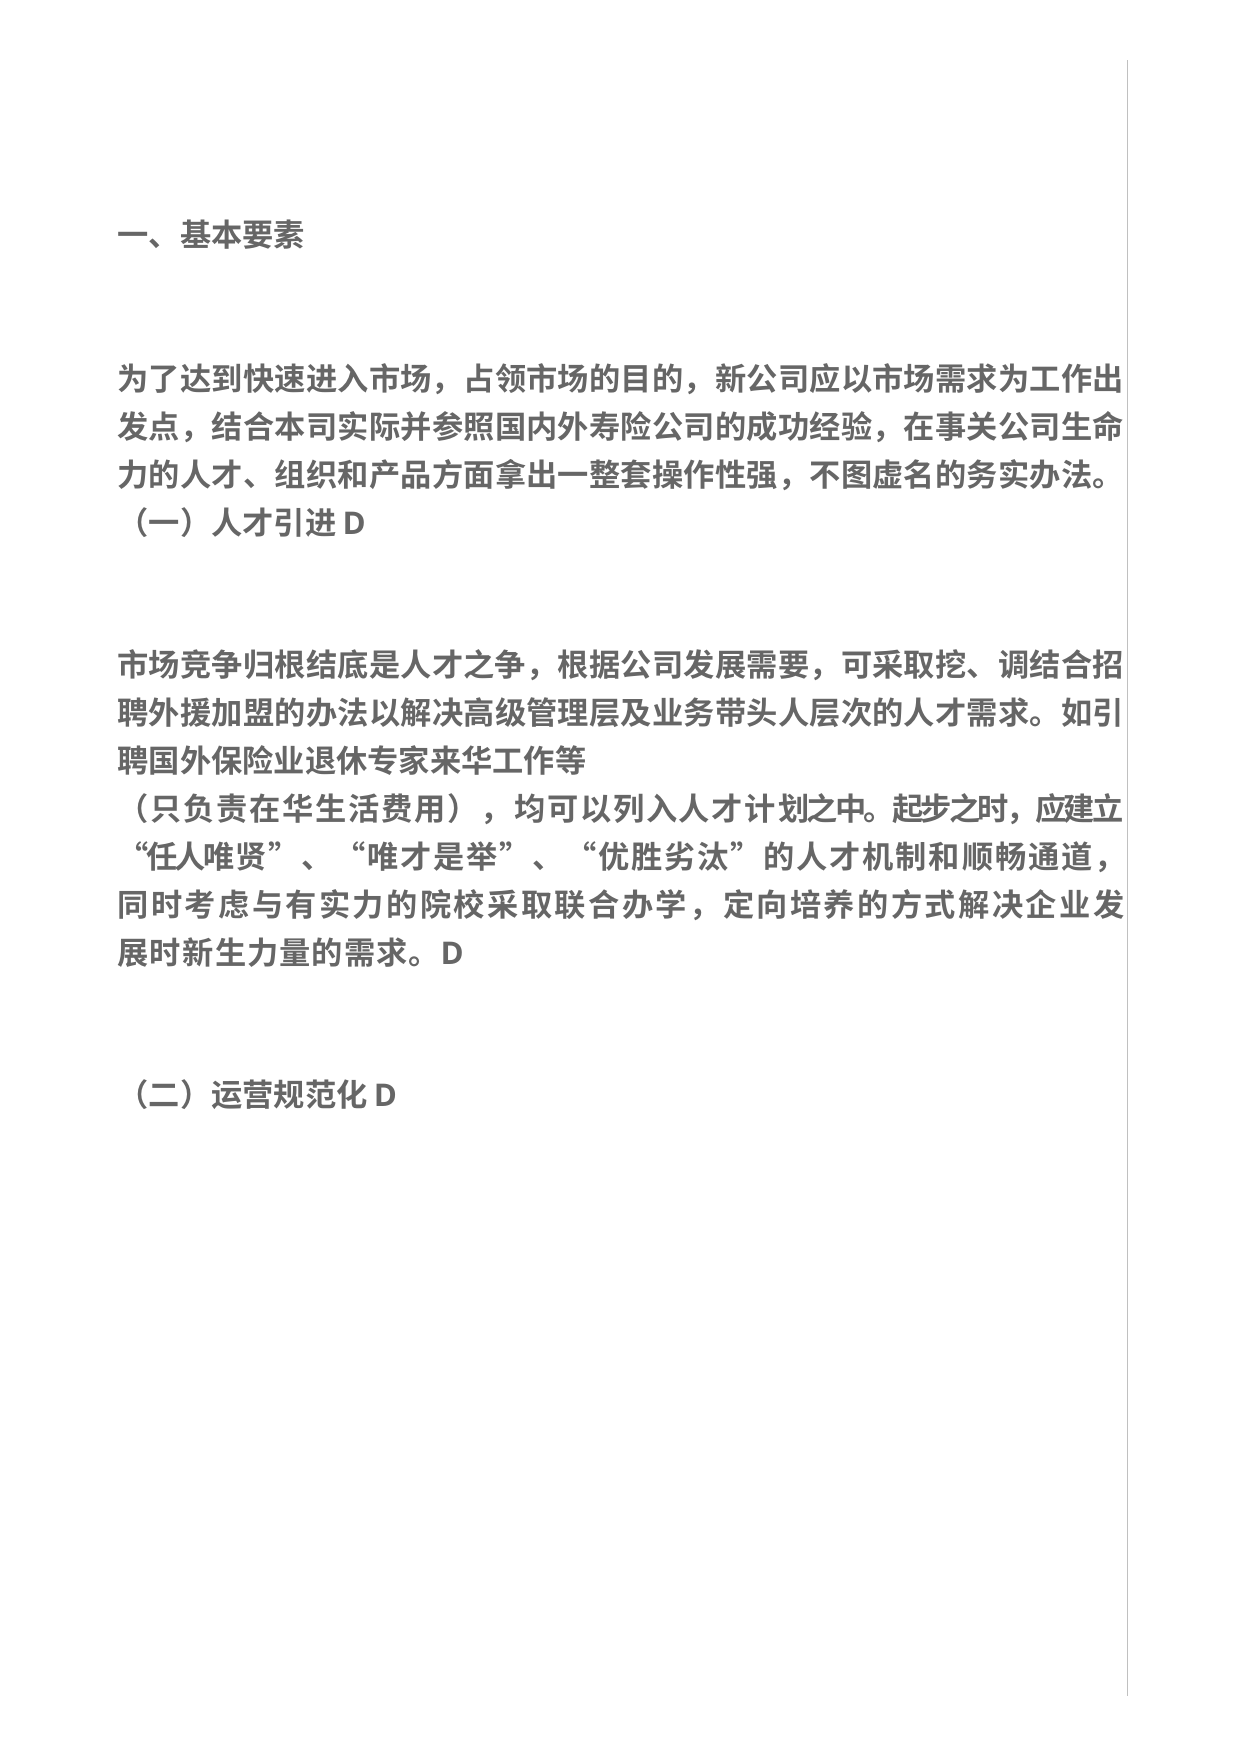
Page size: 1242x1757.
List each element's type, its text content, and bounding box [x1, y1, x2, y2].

text 为了达到快速进入市场，占领市场的目的，新公司应以市场需求为工作出发点，结合本司实际并参照国内外寿险公司的成功经验，在事关公司生命力的人才、组织和产品方面拿出一整套操作性强，不图虚名的务实办法。（一）人才引进D [117, 352, 1124, 544]
text 市场竞争归根结底是人才之争，根据公司发展需要，可采取挖、调结合招聘外援加盟的办法以解决高级管理层及业务带头人层次的人才需求。如引聘国外保险业退休专家来华工作等 [117, 638, 1125, 782]
text （只负责在华生活费用），均可以列入人才计划 之 中 。 起 步 之 时 ， 应 建 立 “ 任 人 唯贤”、“唯才是举”、“优胜劣汰”的人才机制和顺畅通道，同时考虑与有实力的院校采取联合办学，定向培养的方式解决企业发展时新生力量的需求。D [117, 782, 1125, 974]
text （二）运营规范化D [117, 1068, 1127, 1116]
text 一、基本要素 [117, 208, 1127, 256]
